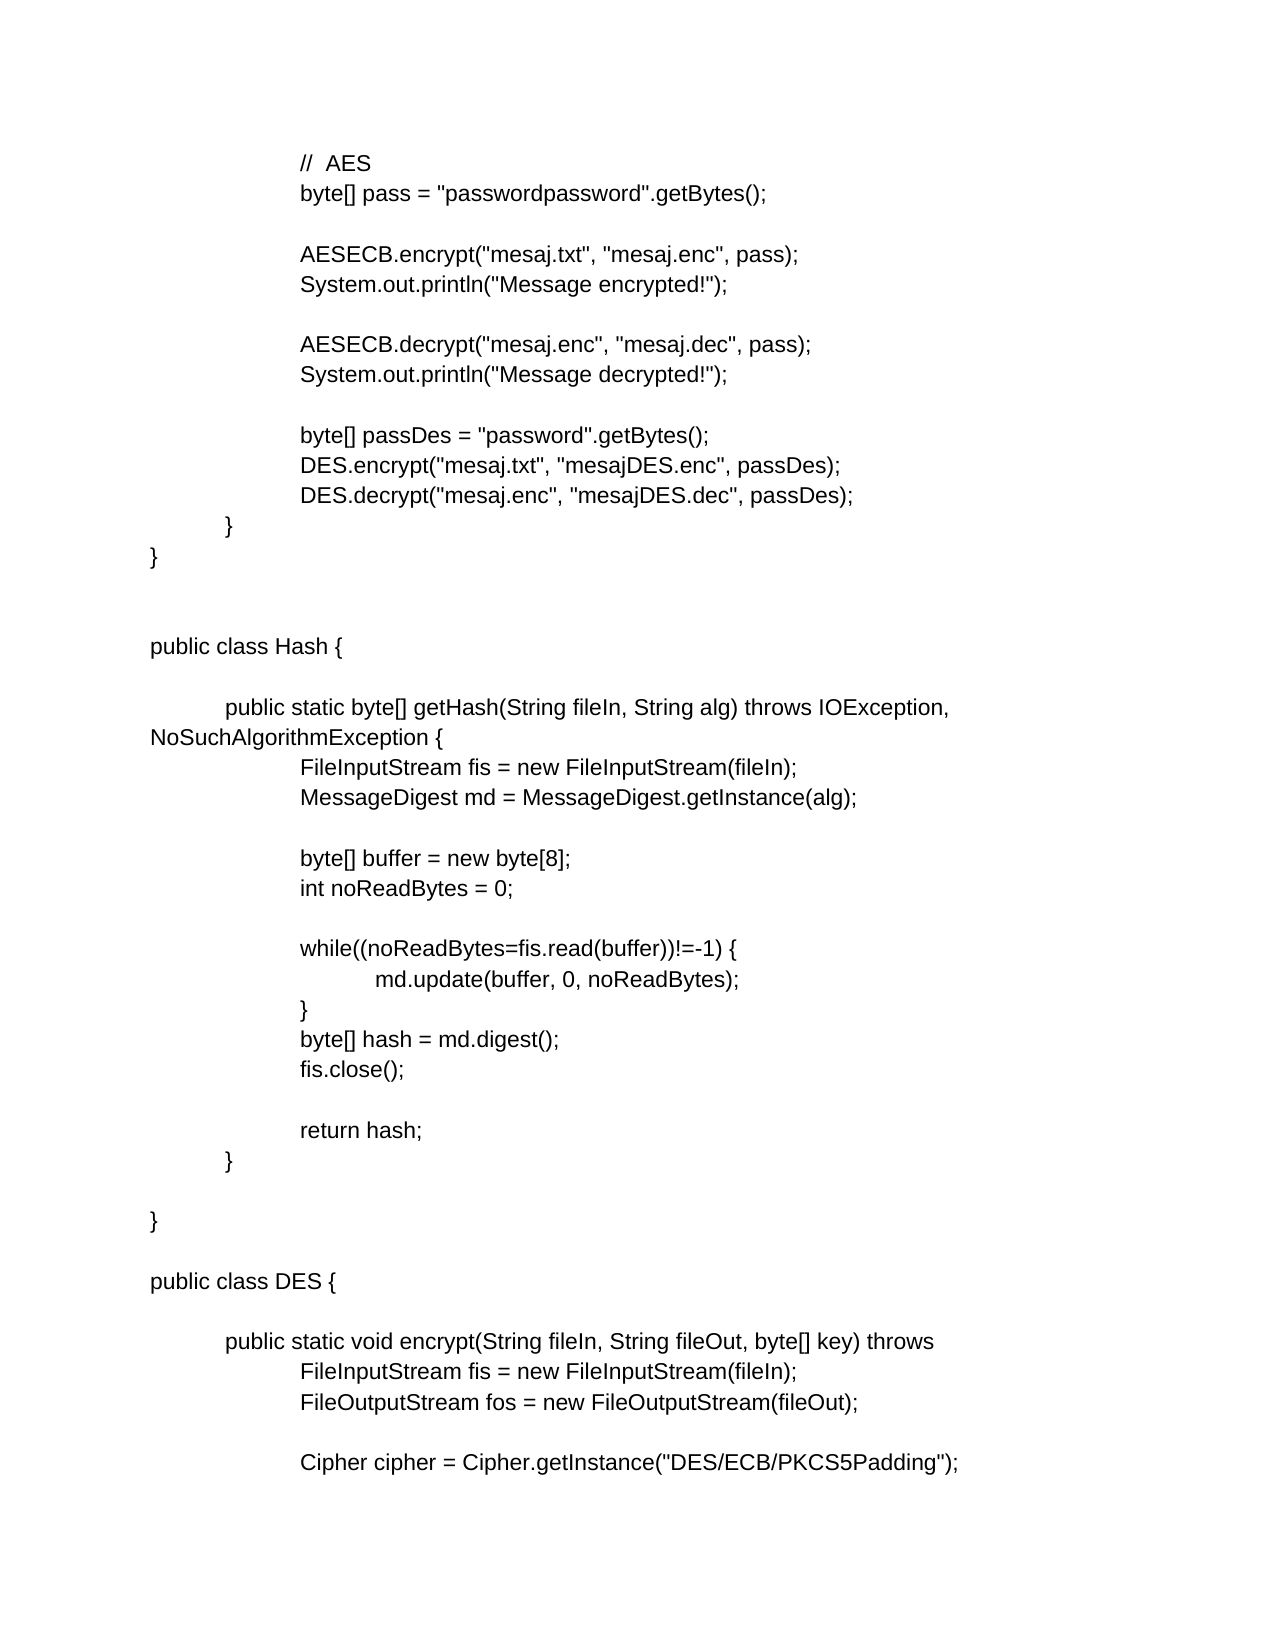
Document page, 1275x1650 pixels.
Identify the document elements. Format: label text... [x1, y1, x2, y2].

text FileInputStream fis = new FileInputStream(fileIn); [150, 1358, 1125, 1385]
text AESECB.encrypt("mesaj.txt", "mesaj.enc", pass); [150, 241, 1125, 267]
text public class Hash { [150, 633, 1125, 660]
text byte[] pass = "passwordpassword".getBytes(); [150, 180, 1125, 207]
text FileInputStream fis = new FileInputStream(fileIn); [150, 754, 1125, 781]
text byte[] hash = md.digest(); [150, 1026, 1125, 1052]
text public static void encrypt(String fileIn, String fileOut, byte[] key) throws [150, 1328, 1125, 1354]
text public static byte[] getHash(String fileIn, String alg) throws IOException, NoSuchAlgorithmException { [150, 694, 1125, 750]
text public class DES { [150, 1268, 1125, 1294]
text Cipher cipher = Cipher.getInstance("DES/ECB/PKCS5Padding"); [150, 1449, 1125, 1475]
text byte[] buffer = new byte[8]; [150, 845, 1125, 871]
text // AES [150, 150, 1125, 176]
text FileOutputStream fos = new FileOutputStream(fileOut); [150, 1388, 1125, 1415]
text System.out.println("Message decrypted!"); [150, 361, 1125, 388]
text byte[] passDes = "password".getBytes(); [150, 422, 1125, 448]
text System.out.println("Message encrypted!"); [150, 271, 1125, 297]
text } [150, 996, 1125, 1022]
text DES.encrypt("mesaj.txt", "mesajDES.enc", passDes); [150, 452, 1125, 478]
text fis.close(); [150, 1056, 1125, 1083]
text md.update(buffer, 0, noReadBytes); [150, 966, 1125, 992]
text while((noReadBytes=fis.read(buffer))!=-1) { [150, 935, 1125, 962]
text } [150, 1207, 1125, 1234]
text int noReadBytes = 0; [150, 875, 1125, 901]
text } [150, 512, 1125, 539]
text } [150, 543, 1125, 569]
text AESECB.decrypt("mesaj.enc", "mesaj.dec", pass); [150, 331, 1125, 358]
text DES.decrypt("mesaj.enc", "mesajDES.dec", passDes); [150, 482, 1125, 509]
text return hash; [150, 1117, 1125, 1143]
text MessageDigest md = MessageDigest.getInstance(alg); [150, 784, 1125, 811]
text } [150, 1147, 1125, 1173]
